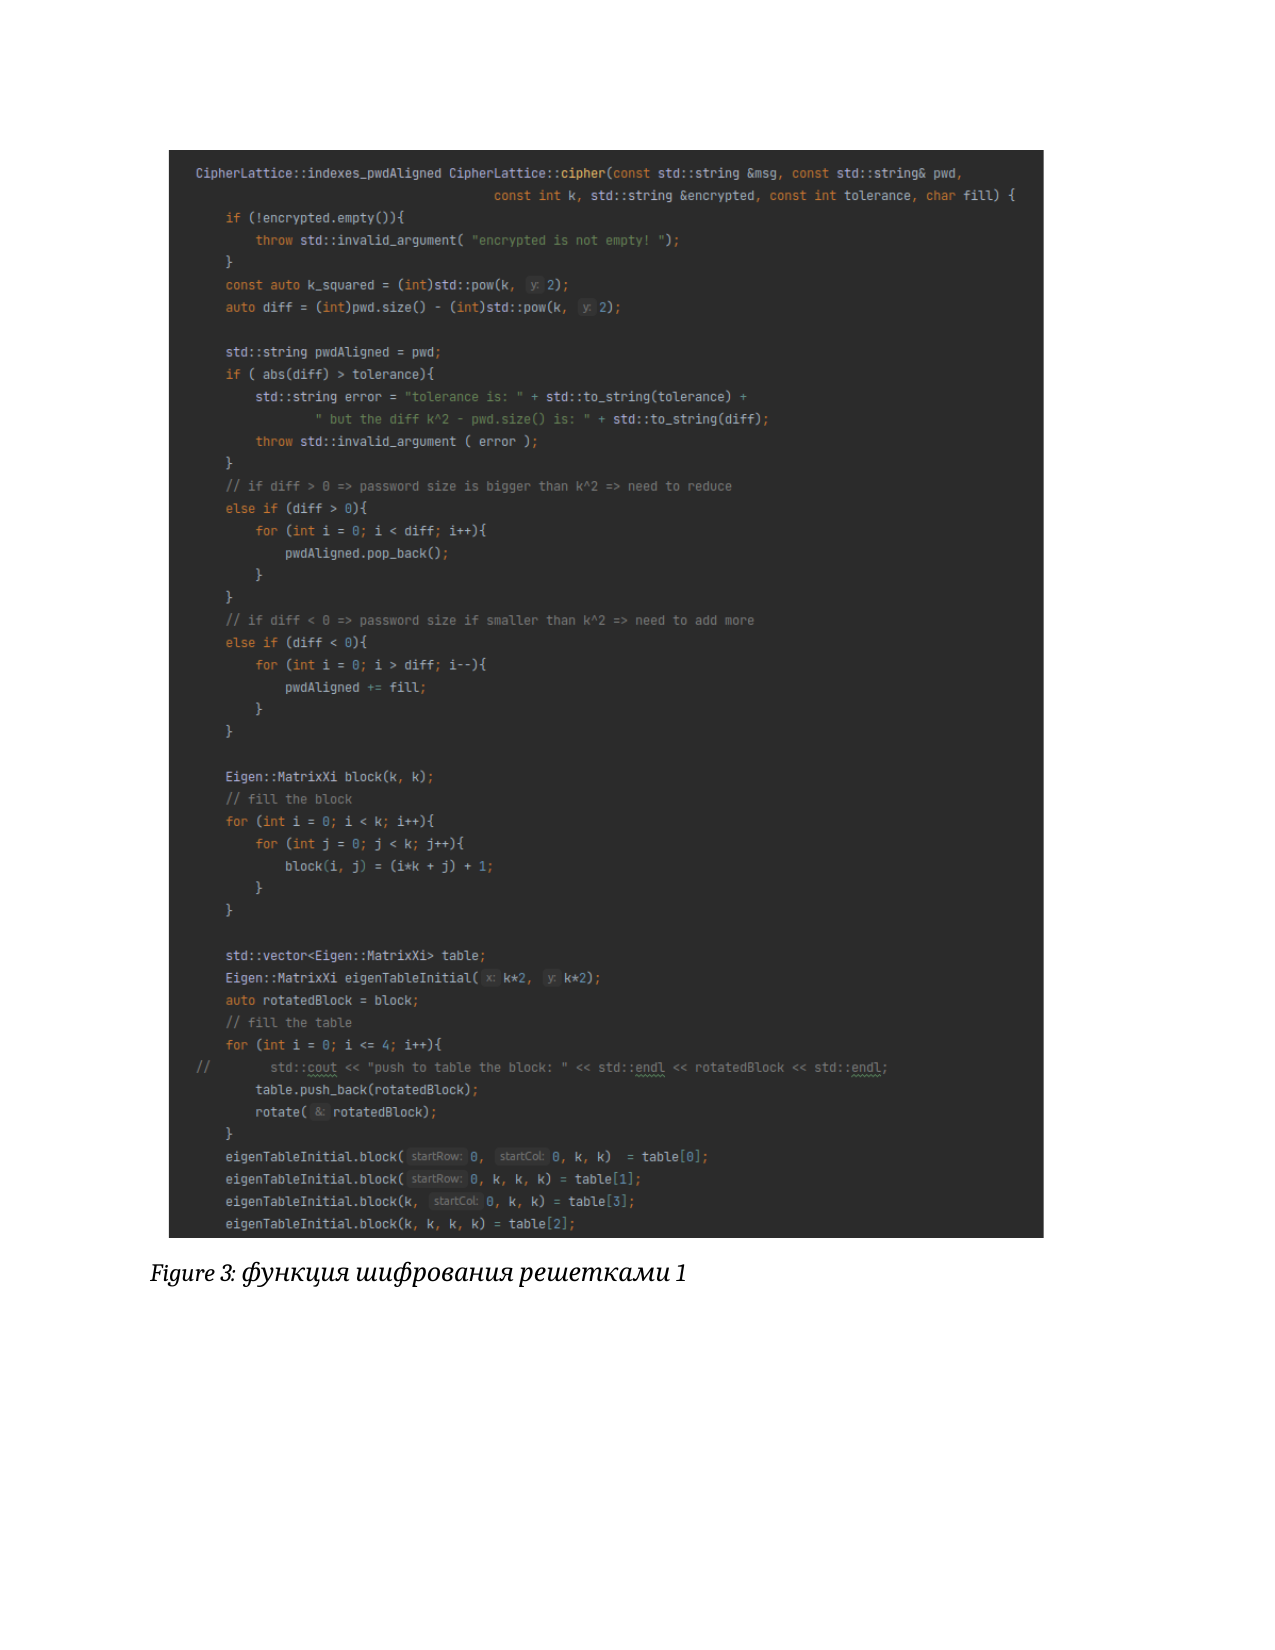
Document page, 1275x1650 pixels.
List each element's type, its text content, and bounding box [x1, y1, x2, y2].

picture [168, 150, 1044, 1238]
text Figure 3: функция шифрования решетками 1 [150, 1258, 1125, 1287]
